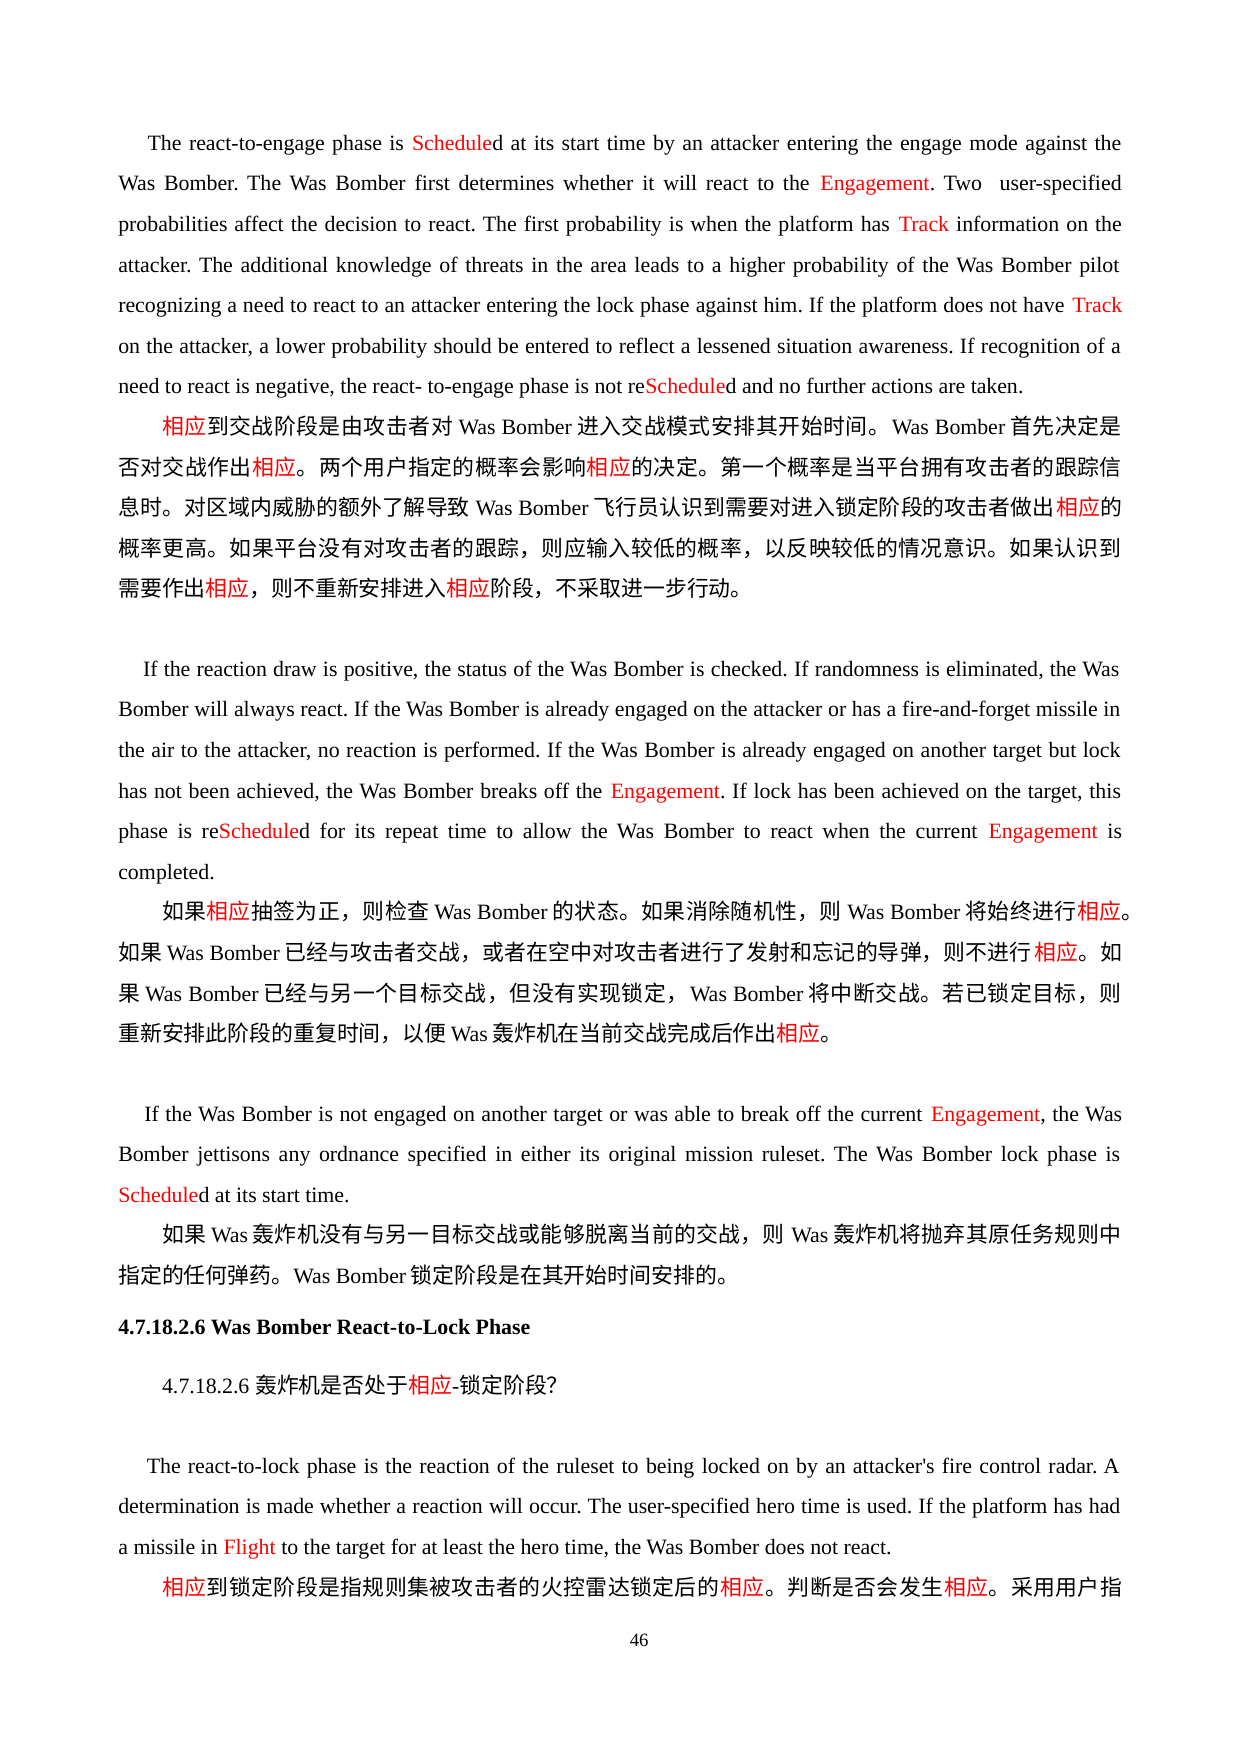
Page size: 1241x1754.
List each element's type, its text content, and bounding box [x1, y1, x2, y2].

text 如果Was轰炸机没有与另一目标交战或能够脱离当前的交战，则Was轰炸机将抛弃其原任务规则中指定的任何弹药。Was Bomber锁定阶段是在其开始时间安排的。 [118, 1217, 1122, 1290]
text 相应到交战阶段是由攻击者对Was Bomber进入交战模式安排其开始时间。Was Bomber首先决定是否对交战作出相应。两个用户指定的概率会影响相应的决定。第一个概率是当平台拥有攻击者的跟踪信息时。对区域内威胁的额外了解导致Was Bomber飞行员认识到需要对进入锁定阶段的攻击者做出相应的概率更高。如果平台没有对攻击者的跟踪，则应输入较低的概率，以反映较低的情况意识。如果认识到需要作出相应，则不重新安排进入相应阶段，不采取进一步行动。 [118, 408, 1122, 603]
text If the Was Bomber is not engaged on another target or was able to break off the current Engagement, the Was Bomber jettisons any ordnance specified in either its original mission ruleset. The Was Bomber lock phase is Scheduled at its start time. [118, 1056, 1122, 1211]
text 相应到锁定阶段是指规则集被攻击者的火控雷达锁定后的相应。判断是否会发生相应。采用用户指定的英雄时间。如果该平台至少在英雄时间内有导弹飞向目标，则Was Bomber不作出相应。 [118, 1569, 1122, 1602]
subtitle 4.7.18.2.6 Was Bomber React-to-Lock Phase [118, 1310, 1122, 1343]
text If the reaction draw is positive, the status of the Was Bomber is checked. If randomness is eliminated, the Was Bomber will always react. If the Was Bomber is already engaged on the attacker or has a fire-and-forget missile in the air to the attacker, no reaction is performed. If the Was Bomber is already engaged on another target but lock has not been achieved, the Was Bomber breaks off the Engagement. If lock has been achieved on the target, this phase is reScheduled for its repeat time to allow the Was Bomber to react when the current Engagement is completed. [118, 611, 1122, 888]
text 4.7.18.2.6 轰炸机是否处于相应-锁定阶段？ [118, 1368, 1122, 1401]
text 如果相应抽签为正，则检查Was Bomber的状态。如果消除随机性，则Was Bomber将始终进行相应。如果Was Bomber已经与攻击者交战，或者在空中对攻击者进行了发射和忘记的导弹，则不进行相应。如果Was Bomber已经与另一个目标交战，但没有实现锁定，Was Bomber将中断交战。若已锁定目标，则重新安排此阶段的重复时间，以便Was轰炸机在当前交战完成后作出相应。 [118, 894, 1122, 1048]
